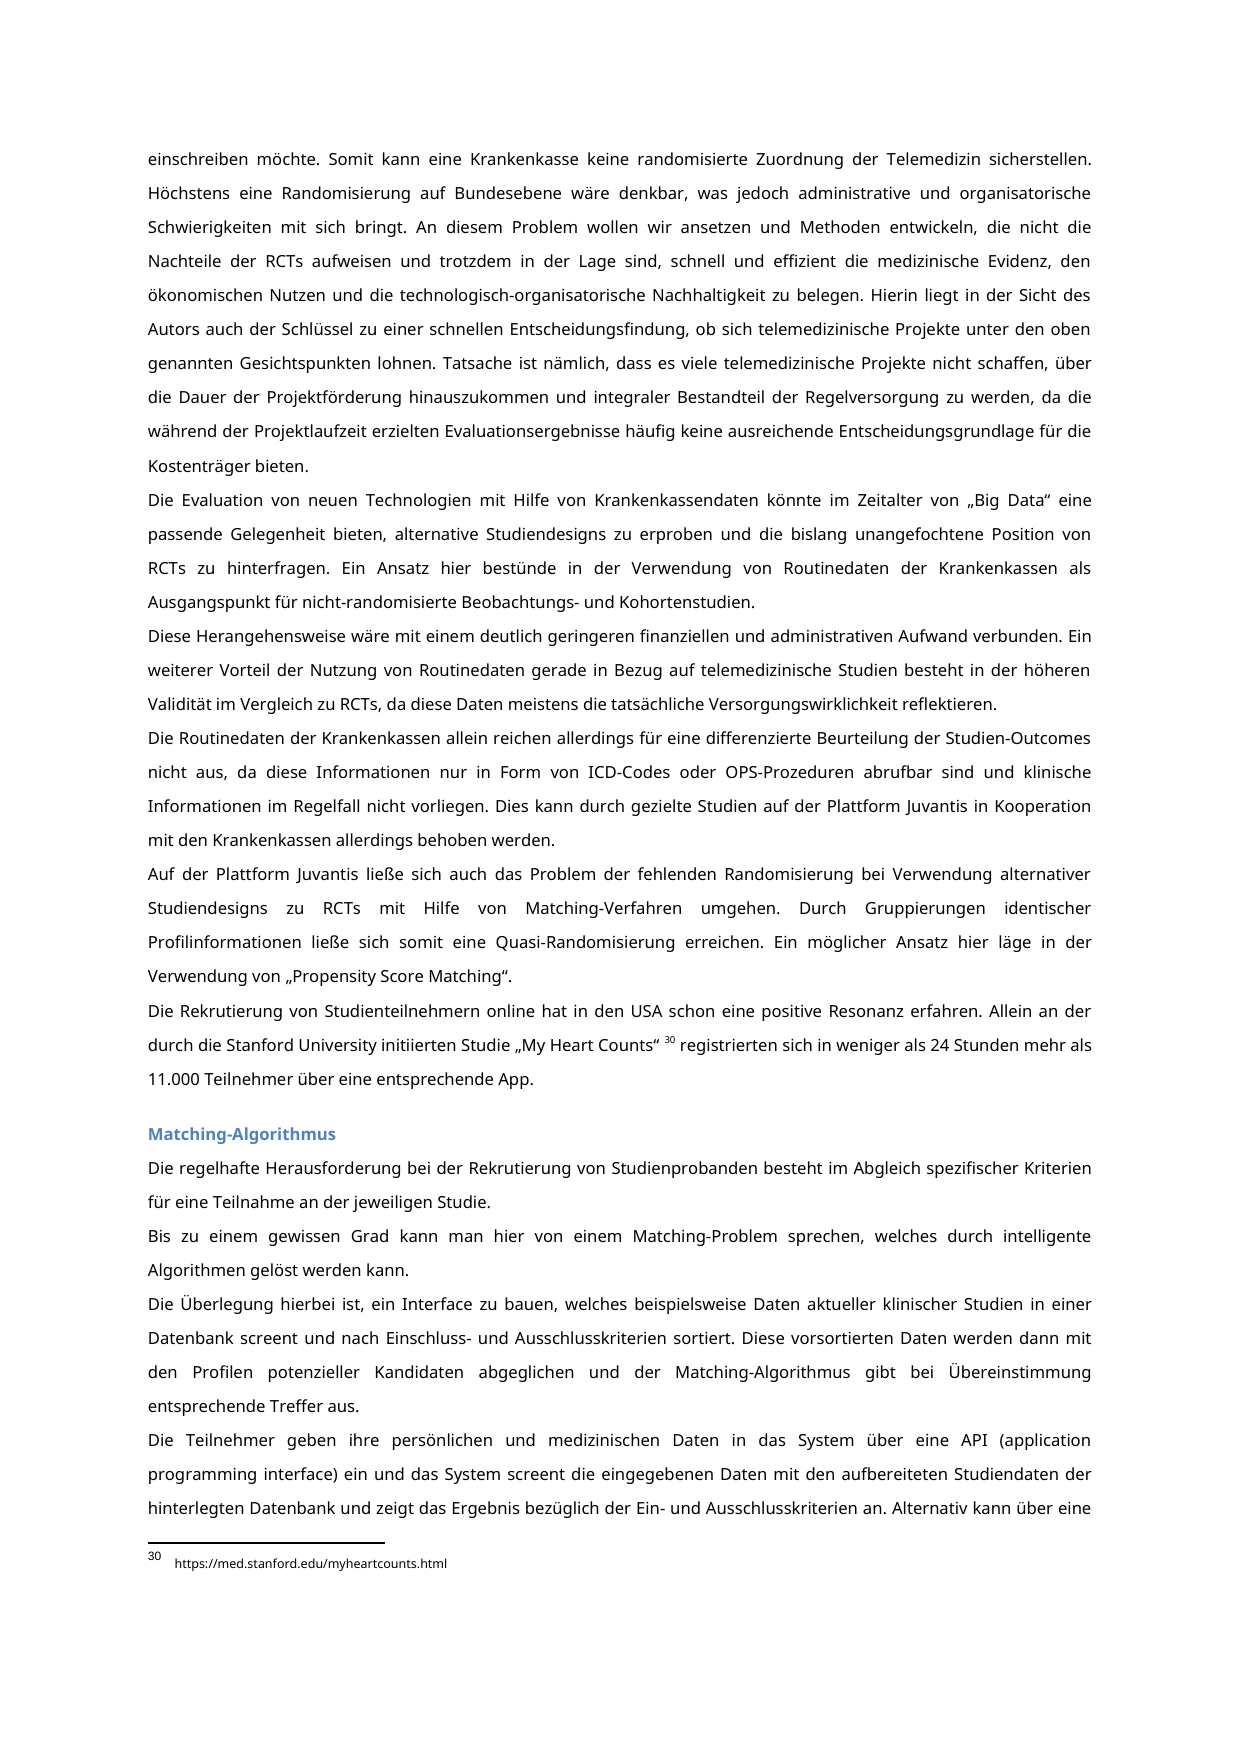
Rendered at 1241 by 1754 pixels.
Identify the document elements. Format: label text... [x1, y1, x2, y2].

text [148, 1429, 1093, 1519]
text Auf der Plattform Juvantis ließe sich auch das Problem der fehlenden Randomisierung bei Verwendung alternativer Studiendesigns zu RCTs mit Hilfe von Matching-Verfahren umgehen. Durch Gruppierungen identischer Profilinformationen ließe sich somit eine Quasi-Randomisierung erreichen. Ein möglicher Ansatz hier läge in der Verwendung von „Propensity Score Matching“. [148, 863, 1093, 988]
text Die Evaluation von neuen Technologien mit Hilfe von Krankenkassendaten könnte im Zeitalter von „Big Data“ eine passende Gelegenheit bieten, alternative Studiendesigns zu erproben und die bislang unangefochtene Position von RCTs zu hinterfragen. Ein Ansatz hier bestünde in der Verwendung von Routinedaten der Krankenkassen als Ausgangspunkt für nicht-randomisierte Beobachtungs- und Kohortenstudien. [148, 488, 1093, 613]
text Die Rekrutierung von Studienteilnehmern online hat in den USA schon eine positive Resonanz erfahren. Allein an der durch die Stanford University initiierten Studie „My Heart Counts“ registrierten sich in weniger als 24 Stunden mehr als 11.000 Teilnehmer über eine entsprechende App. [148, 999, 1093, 1090]
text Die Überlegung hierbei ist, ein Interface zu bauen, welches beispielsweise Daten aktueller klinischer Studien in einer Datenbank screent und nach Einschluss- und Ausschlusskriterien sortiert. Diese vorsortierten Daten werden dann mit den Profilen potenzieller Kandidaten abgeglichen und der Matching-Algorithmus gibt bei Übereinstimmung entsprechende Treffer aus. [148, 1292, 1093, 1417]
text Die Routinedaten der Krankenkassen allein reichen allerdings für eine differenzierte Beurteilung der Studien-Outcomes nicht aus, da diese Informationen nur in Form von ICD-Codes oder OPS-Prozeduren abrufbar sind und klinische Informationen im Regelfall nicht vorliegen. Dies kann durch gezielte Studien auf der Plattform Juvantis in Kooperation mit den Krankenkassen allerdings behoben werden. [148, 727, 1093, 852]
text Bis zu einem gewissen Grad kann man hier von einem Matching-Problem sprechen, welches durch intelligente Algorithmen gelöst werden kann. [148, 1224, 1093, 1281]
subtitle Matching-Algorithmus [148, 1122, 1093, 1145]
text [148, 148, 1093, 477]
text Diese Herangehensweise wäre mit einem deutlich geringeren finanziellen und administrativen Aufwand verbunden. Ein weiterer Vorteil der Nutzung von Routinedaten gerade in Bezug auf telemedizinische Studien besteht in der höheren Validität im Vergleich zu RCTs, da diese Daten meistens die tatsächliche Versorgungswirklichkeit reflektieren. [148, 624, 1093, 715]
text Die regelhafte Herausforderung bei der Rekrutierung von Studienprobanden besteht im Abgleich spezifischer Kriterien für eine Teilnahme an der jeweiligen Studie. [148, 1156, 1093, 1213]
